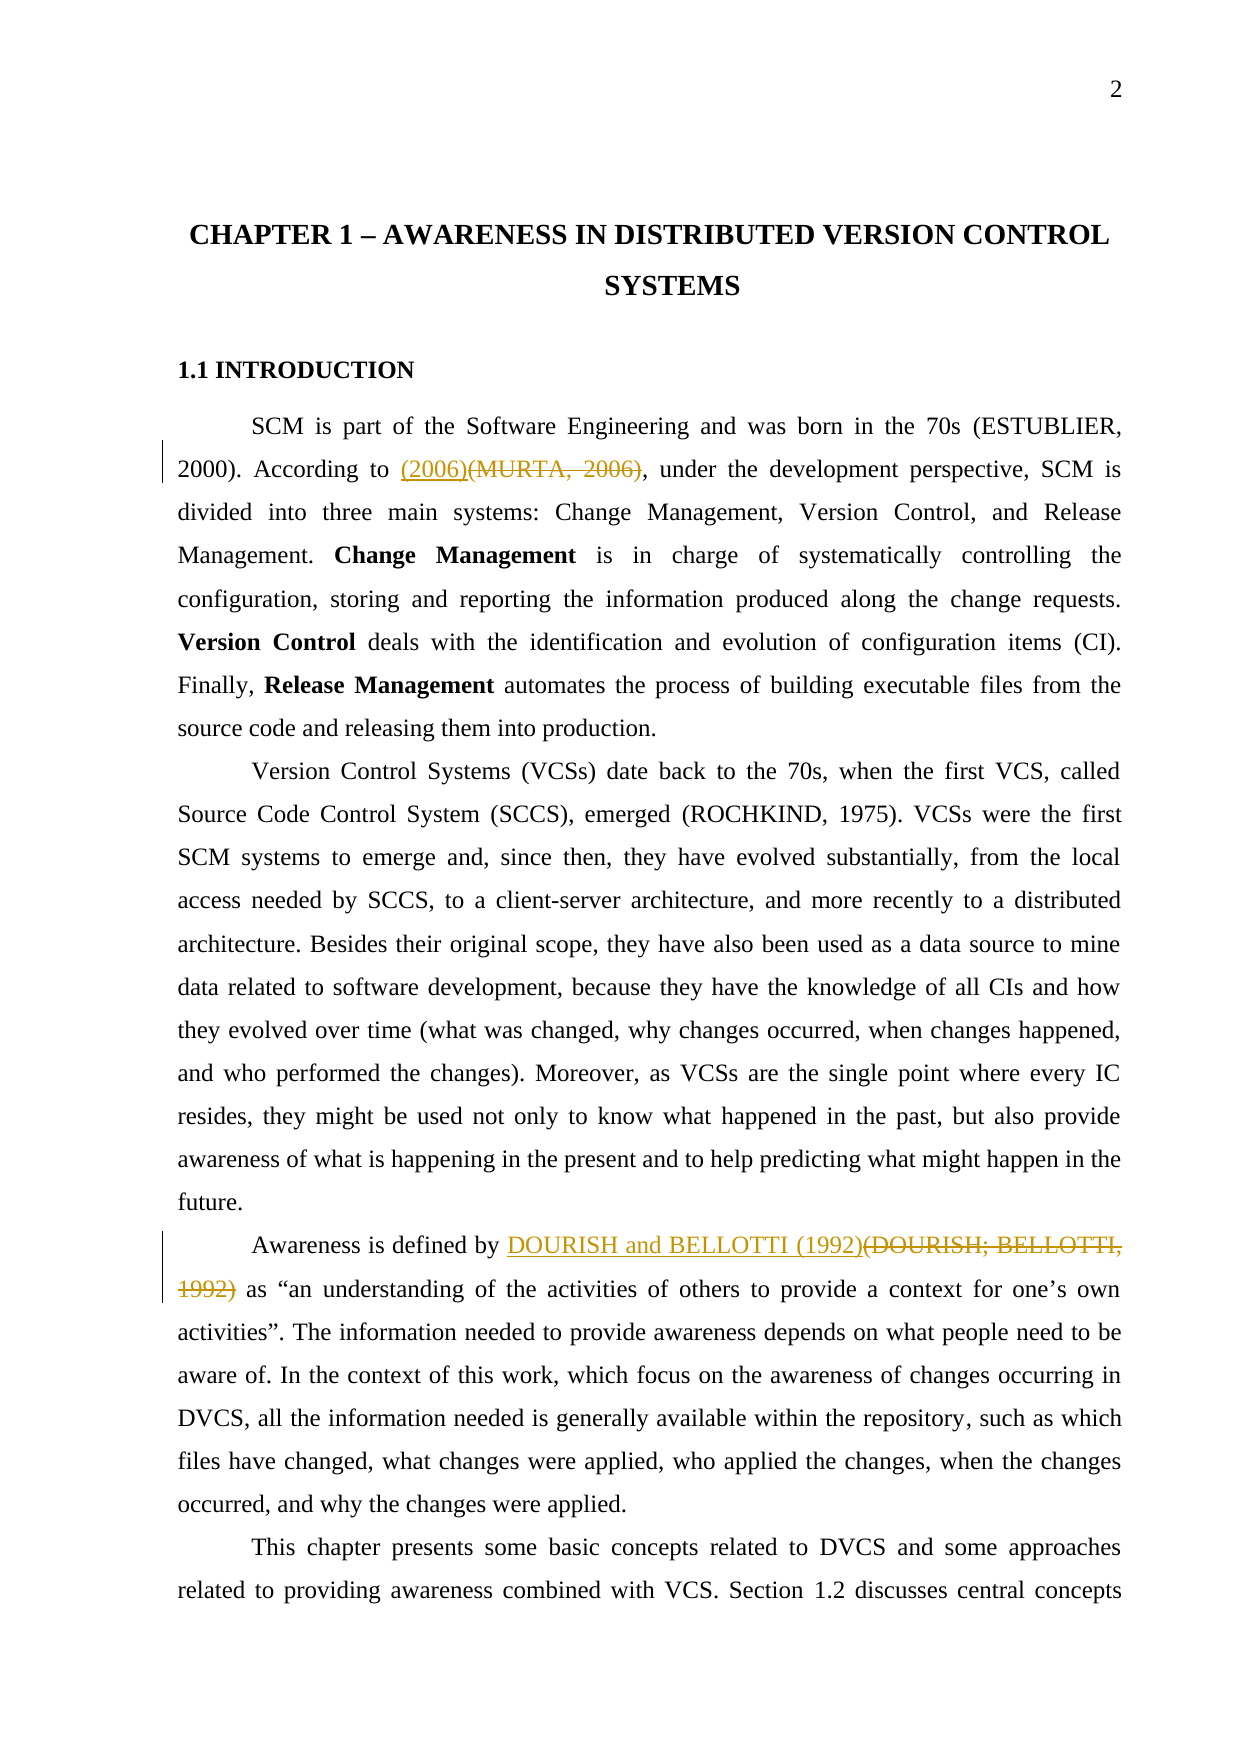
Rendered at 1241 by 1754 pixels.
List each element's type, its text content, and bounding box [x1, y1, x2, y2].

text Version Control Systems (VCSs) date back to the 70s, when the first VCS, called Source Code Control System (SCCS), emerged (ROCHKIND, 1975). VCSs were the first SCM systems to emerge and, since then, they have evolved substantially, from the local access needed by SCCS, to a client-server architecture, and more recently to a distributed architecture. Besides their original scope, they have also been used as a data source to mine data related to software development, because they have the knowledge of all CIs and how they evolved over time (what was changed, why changes occurred, when changes happened, and who performed the changes). Moreover, as VCSs are the single point where every IC resides, they might be used not only to know what happened in the past, but also provide awareness of what is happening in the present and to help predicting what might happen in the future. [177, 756, 1122, 1216]
subtitle Introduction [177, 356, 1122, 384]
subtitle – Awareness in Distributed Version Control Systems [177, 217, 1122, 301]
text Awareness is defined by as “an understanding of the activities of others to provide a context for one’s own activities”. The information needed to provide awareness depends on what people need to be aware of. In the context of this work, which focus on the awareness of changes occurring in DVCS, all the information needed is generally available within the repository, such as which files have changed, what changes were applied, who applied the changes, when the changes occurred, and why the changes were applied. [177, 1231, 1122, 1518]
text SCM is part of the Software Engineering and was born in the 70s (ESTUBLIER, 2000). According to , under the development perspective, SCM is divided into three main systems: Change Management, Version Control, and Release Management. Change Management is in charge of systematically controlling the configuration, storing and reporting the information produced along the change requests. Version Control deals with the identification and evolution of configuration items (CI). Finally, Release Management automates the process of building executable files from the source code and releasing them into production. [177, 411, 1122, 742]
